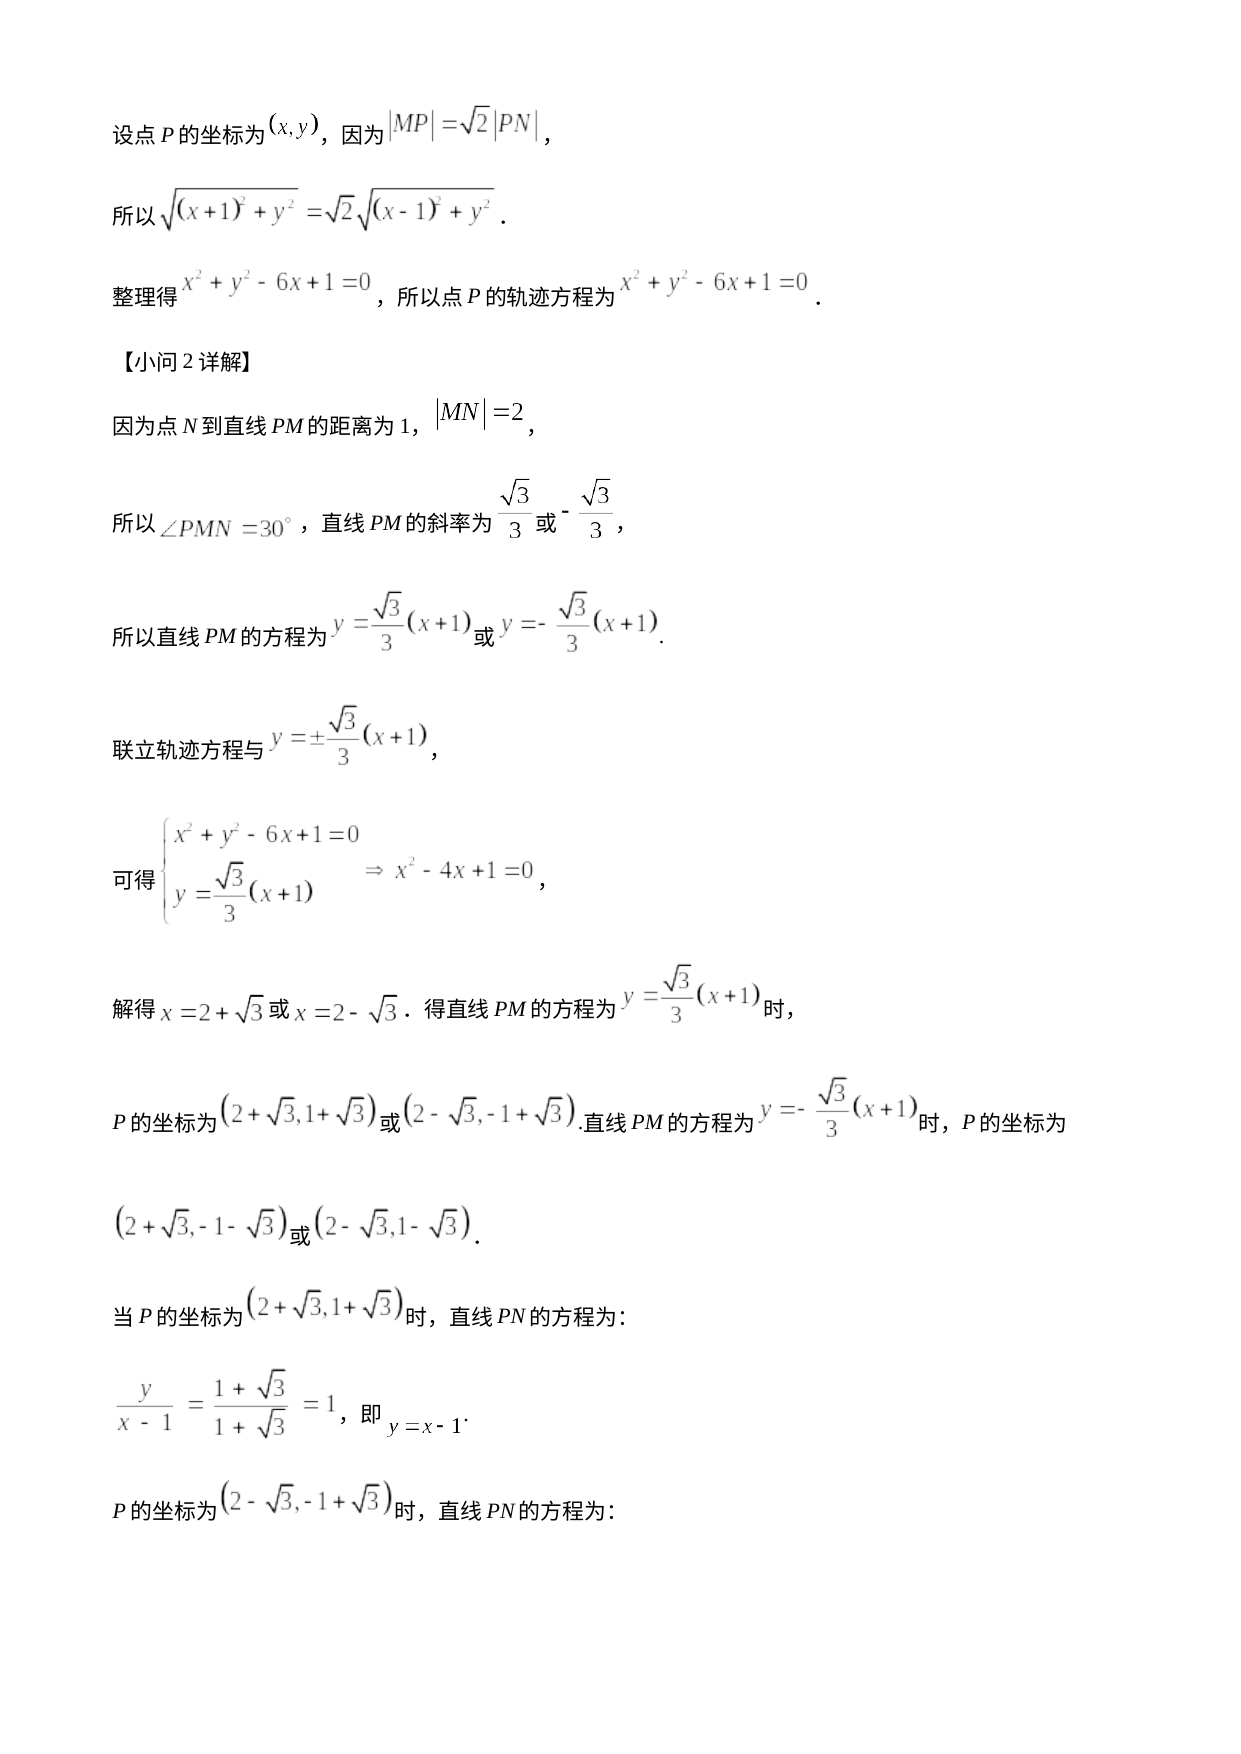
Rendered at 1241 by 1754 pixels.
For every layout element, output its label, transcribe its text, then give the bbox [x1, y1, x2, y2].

text 联立轨迹方程与， [112, 700, 1128, 798]
text 解得或．得直线PM的方程为时， [112, 959, 1128, 1057]
text 整理得，所以点P的轨迹方程为． [112, 263, 1128, 328]
text 设点P的坐标为，因为， [112, 102, 1128, 167]
text 可得， [112, 813, 1128, 943]
text 所以直线PM的方程为或. [112, 587, 1128, 684]
text P的坐标为时，直线PN的方程为： [112, 1478, 1128, 1543]
text P的坐标为或.直线PM的方程为时，P的坐标为或． [112, 1073, 1128, 1268]
text ，即. [112, 1364, 1128, 1462]
text 当P的坐标为时，直线PN的方程为： [112, 1283, 1128, 1348]
text 所以． [112, 183, 1128, 248]
text 【小问2详解】 [112, 344, 1128, 377]
text 因为点N到直线PM的距离为1，， [112, 393, 1128, 458]
text 所以，直线PM的斜率为或， [112, 473, 1128, 571]
